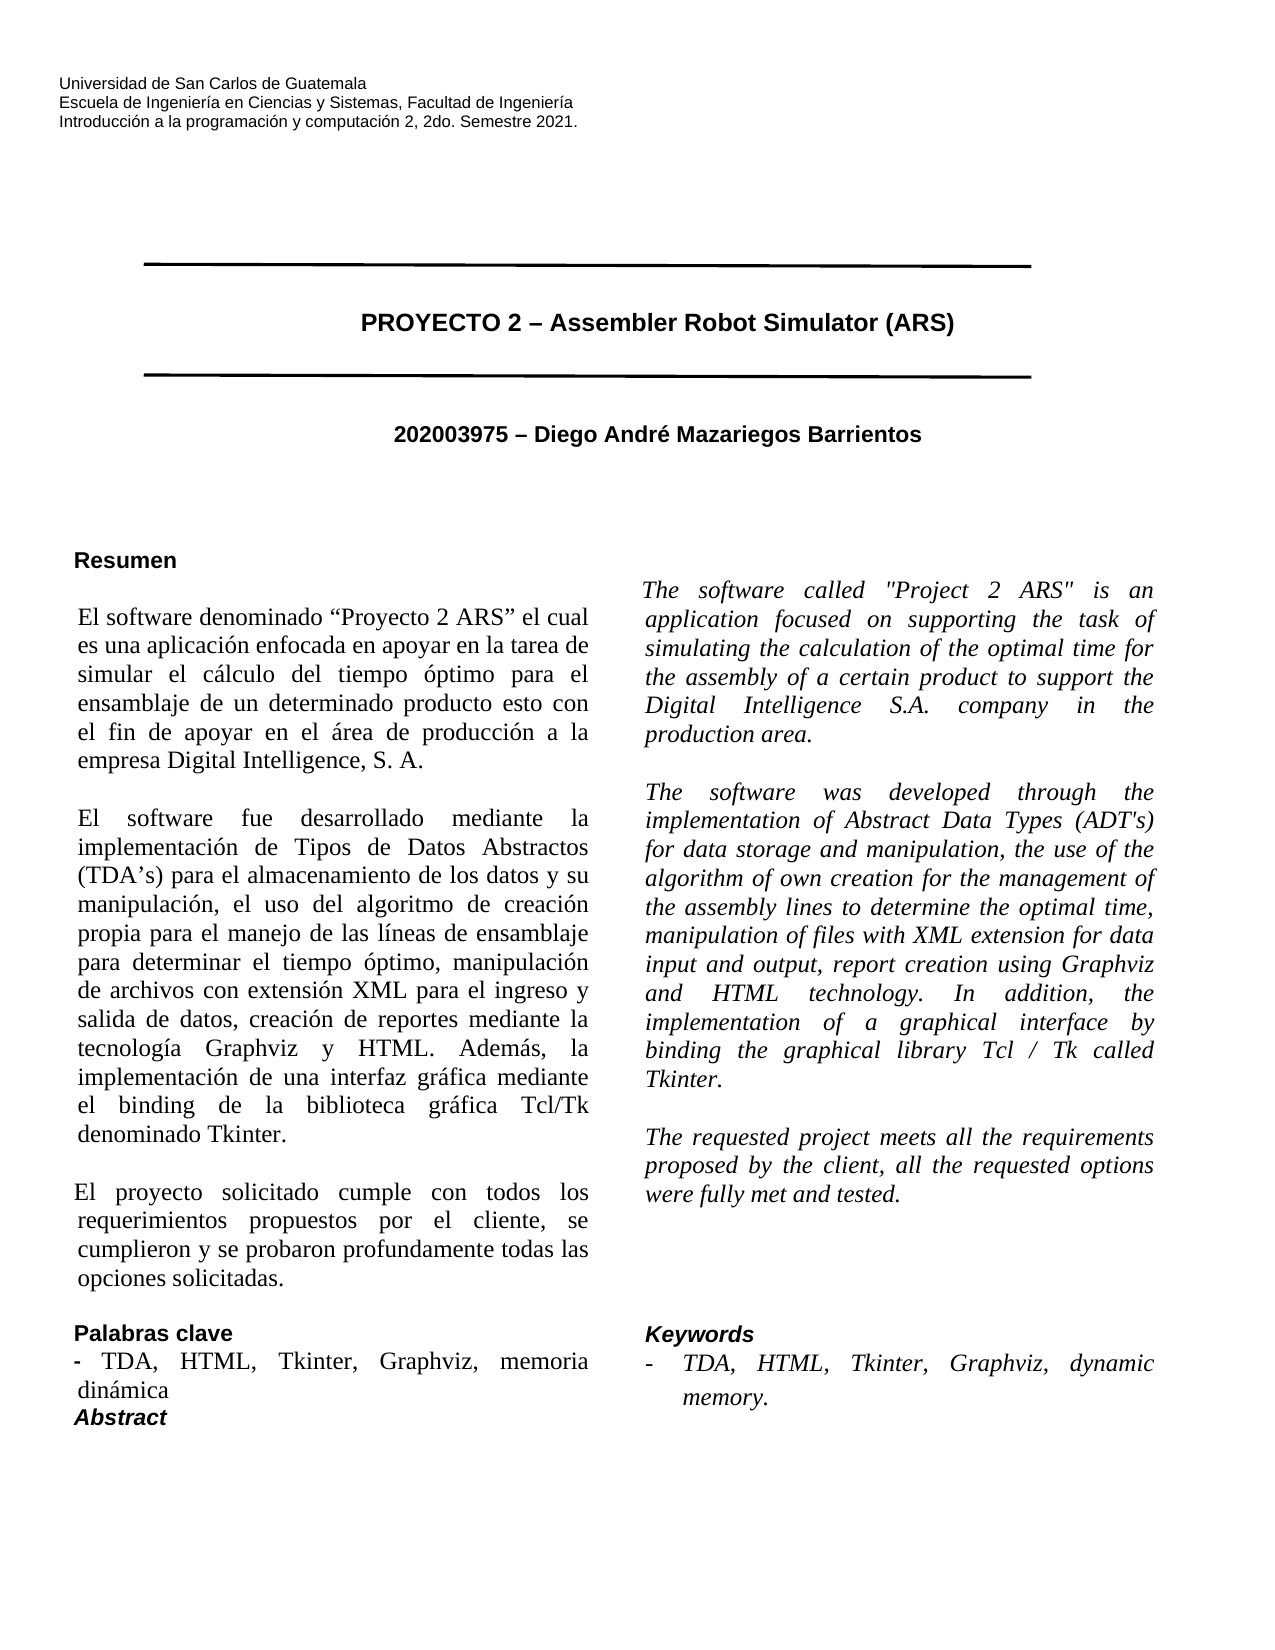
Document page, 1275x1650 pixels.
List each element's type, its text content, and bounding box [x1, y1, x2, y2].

text Abstract [74, 1404, 589, 1430]
text El software fue desarrollado mediante la implementación de Tipos de Datos Abstractos (TDA’s) para el almacenamiento de los datos y su manipulación, el uso del algoritmo de creación propia para el manejo de las líneas de ensamblaje para determinar el tiempo óptimo, manipulación de archivos con extensión XML para el ingreso y salida de datos, creación de reportes mediante la tecnología Graphviz y HTML. Además, la implementación de una interfaz gráfica mediante el binding de la biblioteca gráfica Tcl/Tk denominado Tkinter. [77, 803, 589, 1148]
text Keywords [627, 1321, 1157, 1348]
text Resumen [59, 547, 589, 574]
text El software denominado “Proyecto 2 ARS” el cual es una aplicación enfocada en apoyar en la tarea de simular el cálculo del tiempo óptimo para el ensamblaje de un determinado producto esto con el fin de apoyar en el área de producción a la empresa Digital Intelligence, S. A. [59, 602, 589, 774]
text The software was developed through the implementation of Abstract Data Types (ADT's) for data storage and manipulation, the use of the algorithm of own creation for the management of the assembly lines to determine the optimal time, manipulation of files with XML extension for data input and output, report creation using Graphviz and HTML technology. In addition, the implementation of a graphical interface by binding the graphical library Tcl / Tk called Tkinter. [645, 777, 1157, 1093]
text The requested project meets all the requirements proposed by the client, all the requested options were fully met and tested. [645, 1122, 1157, 1208]
table_header PROYECTO 2 – Assembler Robot Simulator (ARS) [118, 224, 1198, 364]
text Palabras clave [74, 1320, 589, 1346]
text The software called "Project 2 ARS" is an application focused on supporting the task of simulating the calculation of the optimal time for the assembly of a certain product to support the Digital Intelligence S.A. company in the production area. [641, 575, 1157, 748]
table_cell 202003975 – Diego André Mazariegos Barrientos [118, 365, 1198, 547]
list TDA, HTML, Tkinter, Graphviz, dynamic memory. [645, 1348, 1157, 1411]
text El proyecto solicitado cumple con todos los requerimientos propuestos por el cliente, se cumplieron y se probaron profundamente todas las opciones solicitadas. [74, 1177, 589, 1292]
text - TDA, HTML, Tkinter, Graphviz, memoria dinámica [74, 1346, 589, 1404]
